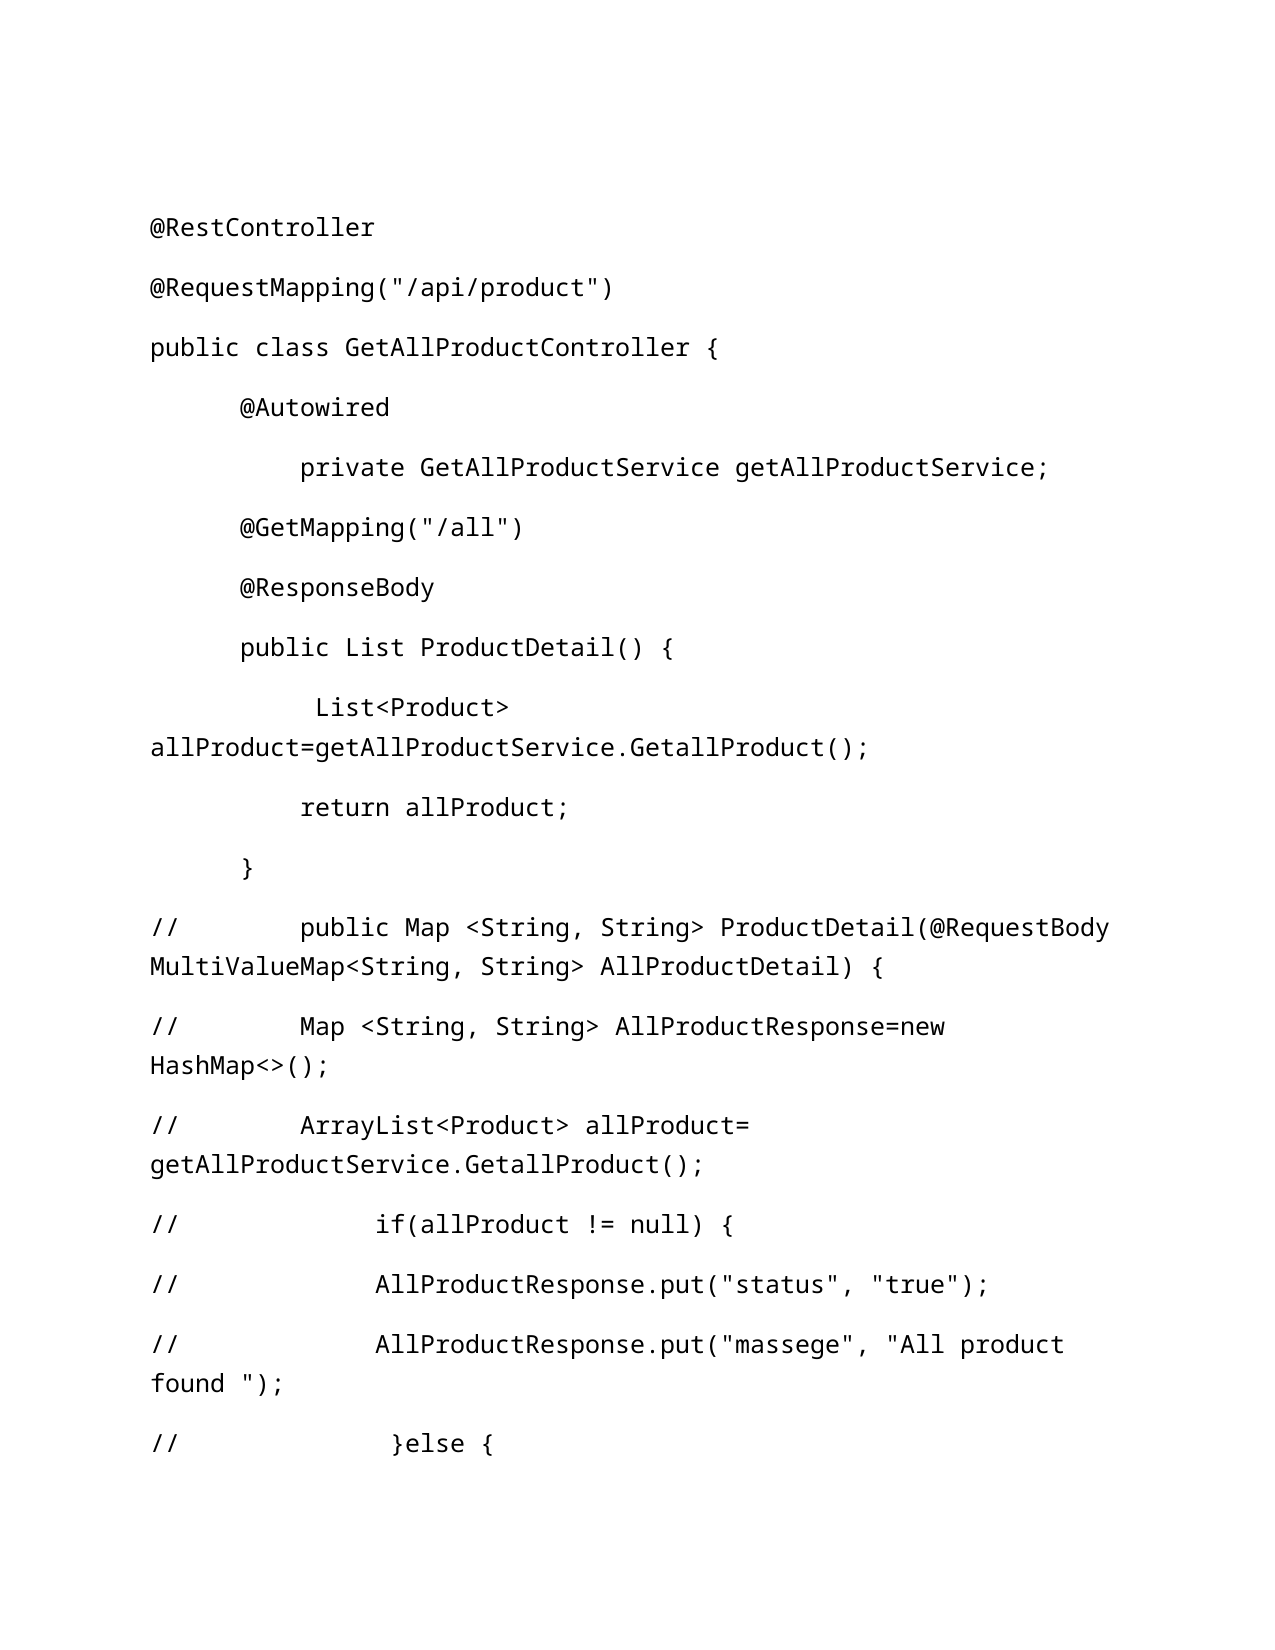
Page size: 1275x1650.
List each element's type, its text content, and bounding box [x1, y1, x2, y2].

text // ArrayList<Product> allProduct= getAllProductService.GetallProduct(); [150, 1107, 1125, 1181]
text @RequestMapping("/api/product") [150, 270, 1125, 304]
text @Autowired [150, 390, 1125, 424]
text List<Product> allProduct=getAllProductService.GetallProduct(); [150, 690, 1125, 763]
text @GetMapping("/all") [150, 510, 1125, 544]
text public class GetAllProductController { [150, 330, 1125, 364]
text public List ProductDetail() { [150, 630, 1125, 664]
text // if(allProduct != null) { [150, 1207, 1125, 1241]
text // AllProductResponse.put("massege", "All product found "); [150, 1327, 1125, 1400]
text // AllProductResponse.put("status", "true"); [150, 1267, 1125, 1301]
text // }else { [150, 1426, 1125, 1460]
text @ResponseBody [150, 570, 1125, 604]
text return allProduct; [150, 789, 1125, 823]
text } [150, 849, 1125, 883]
text // public Map <String, String> ProductDetail(@RequestBody MultiValueMap<String, String> AllProductDetail) { [150, 909, 1125, 982]
text private GetAllProductService getAllProductService; [150, 450, 1125, 484]
text @RestController [150, 210, 1125, 244]
text // Map <String, String> AllProductResponse=new HashMap<>(); [150, 1008, 1125, 1082]
